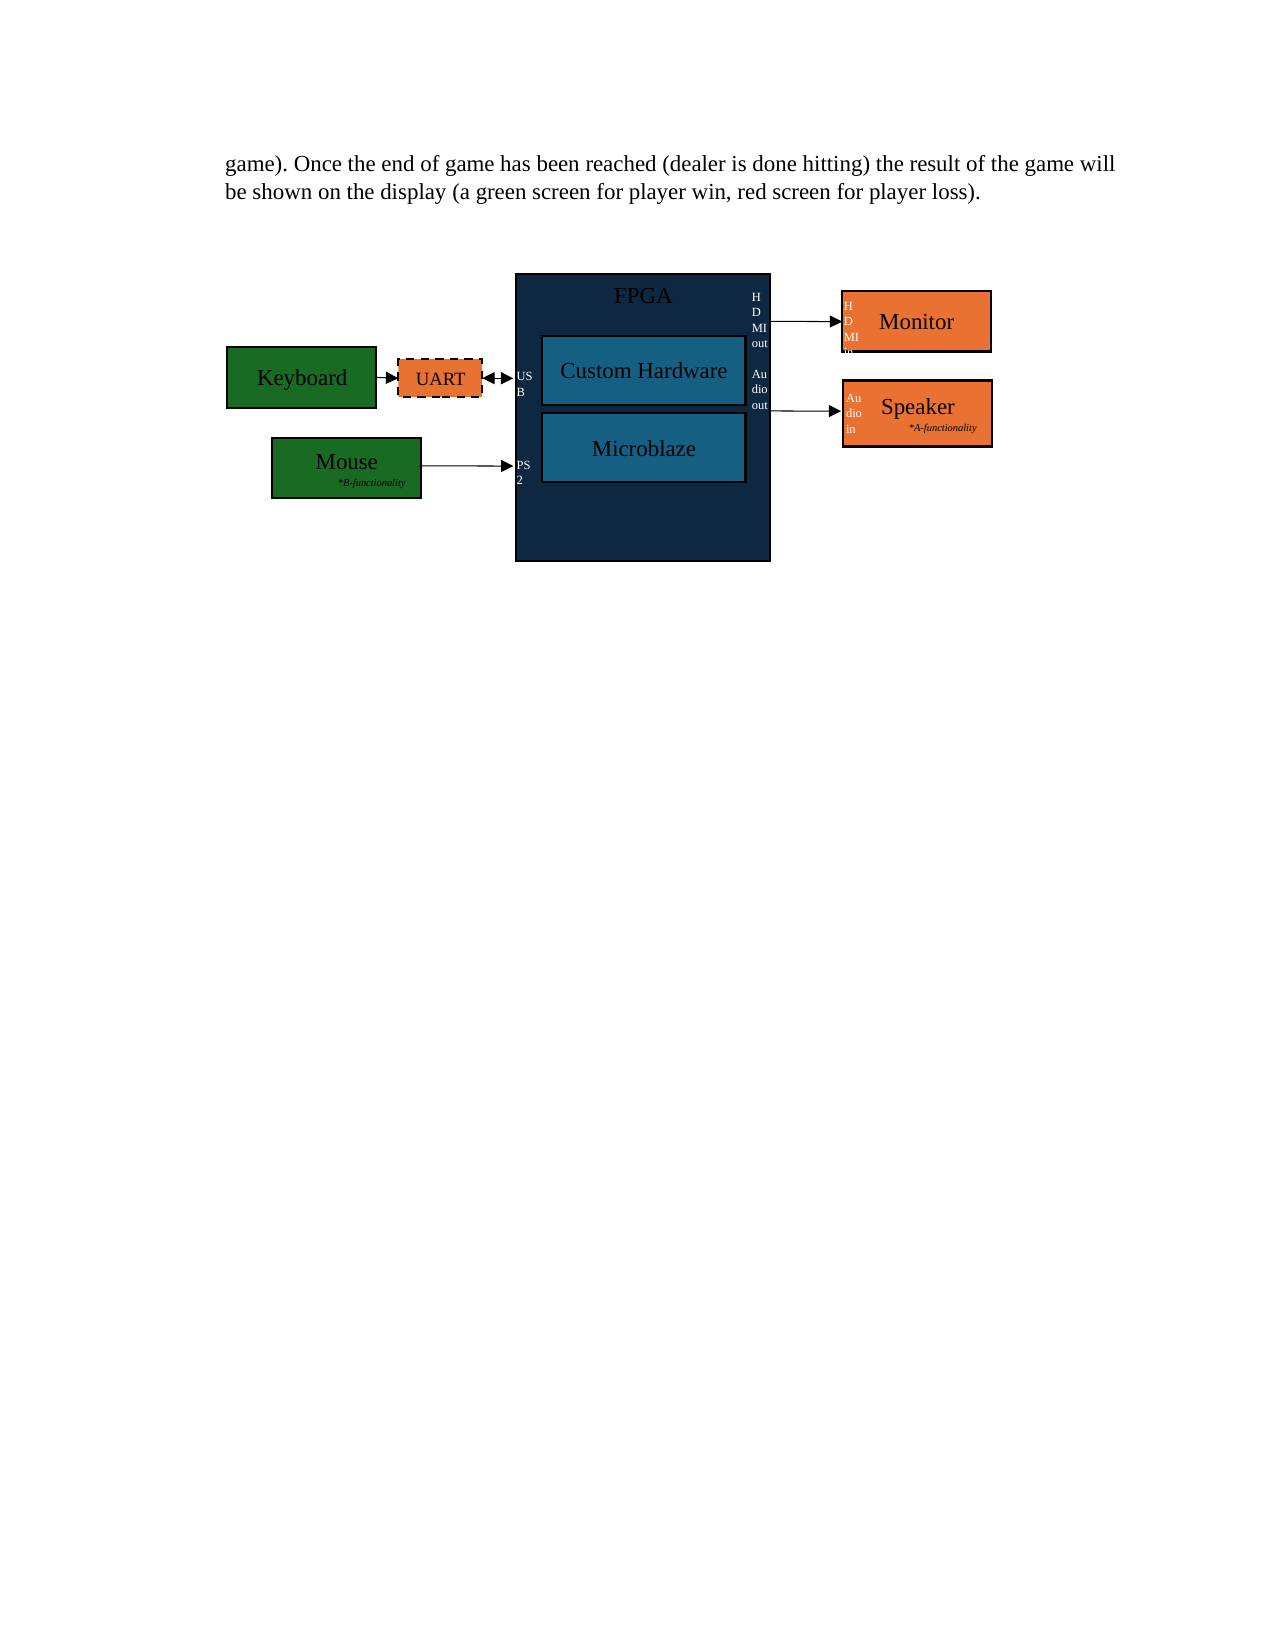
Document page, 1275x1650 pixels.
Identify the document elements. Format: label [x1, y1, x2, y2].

text [225, 150, 1125, 205]
